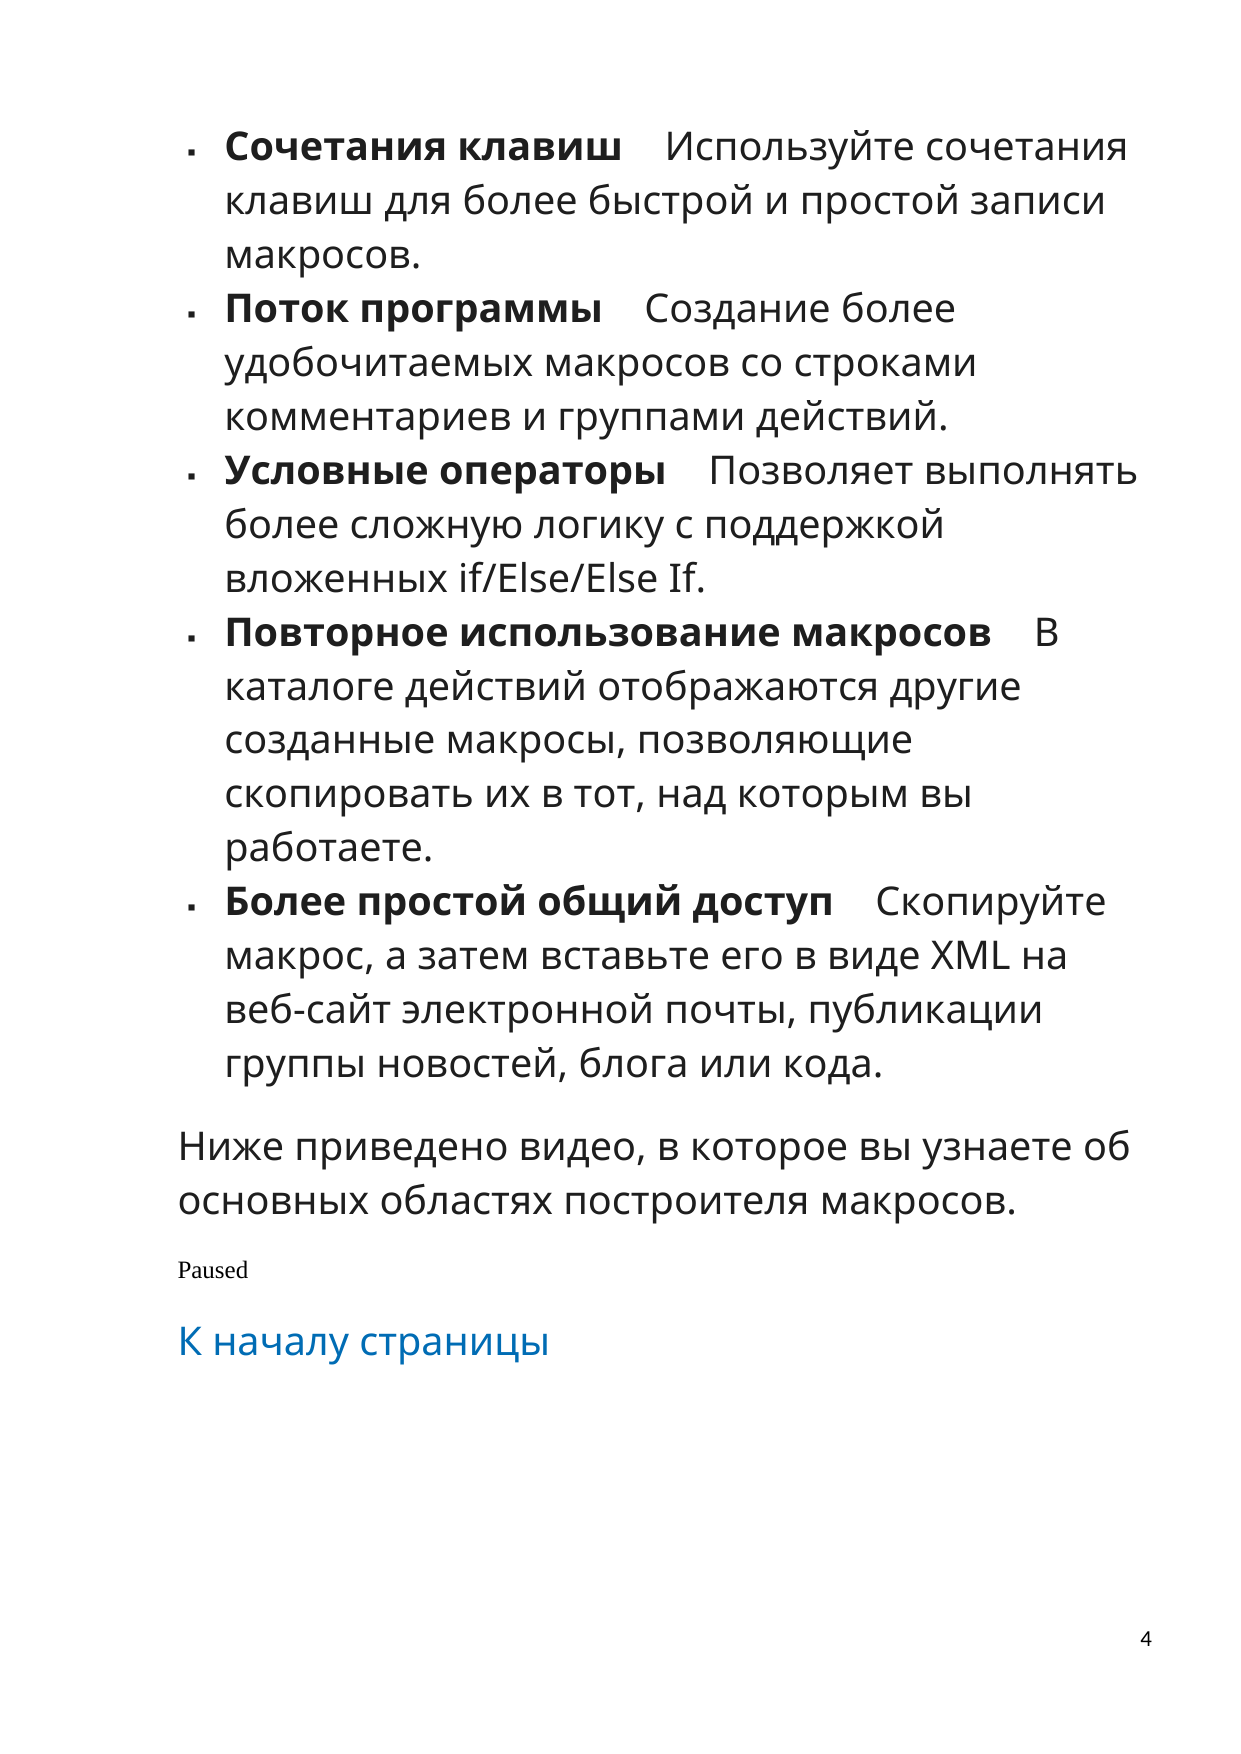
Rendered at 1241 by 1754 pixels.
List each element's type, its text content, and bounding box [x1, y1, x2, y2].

text Paused [177, 1256, 1152, 1284]
text К началу страницы [177, 1313, 1152, 1367]
list Поток программы Создание более удобочитаемых макросов со строками комментариев и группами действий. [187, 280, 1152, 442]
list Условные операторы Позволяет выполнять более сложную логику с поддержкой вложенных if/Else/Else If. [187, 442, 1152, 604]
list Более простой общий доступ Скопируйте макрос, а затем вставьте его в виде XML на веб-сайт электронной почты, публикации группы новостей, блога или кода. [187, 873, 1152, 1089]
list Повторное использование макросов В каталоге действий отображаются другие созданные макросы, позволяющие скопировать их в тот, над которым вы работаете. [187, 604, 1152, 873]
text Ниже приведено видео, в которое вы узнаете об основных областях построителя макросов. [177, 1118, 1152, 1226]
list Сочетания клавиш Используйте сочетания клавиш для более быстрой и простой записи макросов. [187, 118, 1152, 280]
